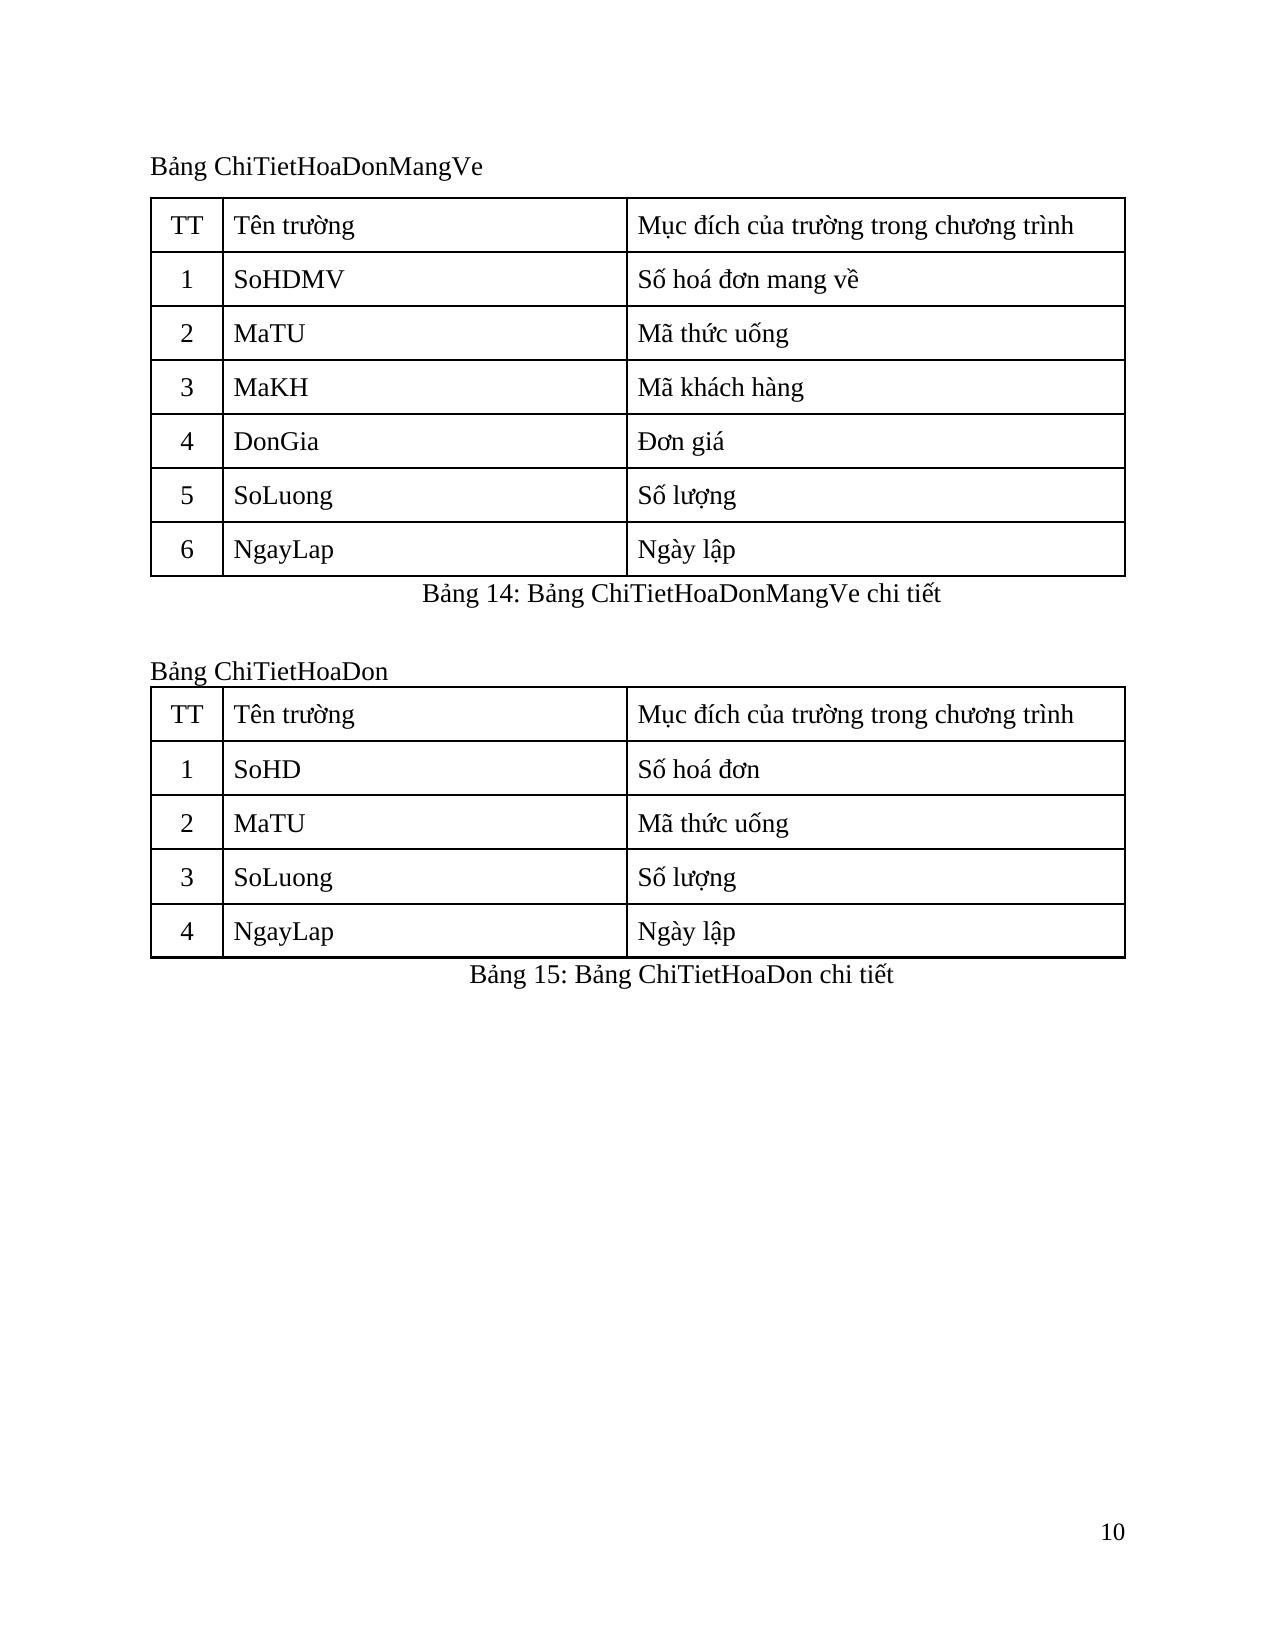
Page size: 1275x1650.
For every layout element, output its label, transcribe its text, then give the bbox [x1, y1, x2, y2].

table_cell 2 [152, 307, 222, 359]
table_cell Đơn giá [628, 415, 1124, 467]
table_cell SoLuong [224, 469, 626, 521]
table_cell SoHDMV [224, 253, 626, 305]
table_header TT [152, 199, 222, 251]
table_cell Số lượng [628, 850, 1124, 902]
table_cell 6 [152, 523, 222, 575]
table_header Tên trường [224, 199, 626, 251]
table_cell Mã khách hàng [628, 361, 1124, 413]
table_cell MaTU [224, 307, 626, 359]
table_header TT [152, 688, 222, 740]
table_cell Ngày lập [628, 523, 1124, 575]
table_cell MaKH [224, 361, 626, 413]
table_cell DonGia [224, 415, 626, 467]
table_cell NgayLap [224, 523, 626, 575]
table_cell 5 [152, 469, 222, 521]
table_header Mục đích của trường trong chương trình [628, 199, 1124, 251]
table_header Tên trường [224, 688, 626, 740]
text Bảng 14: Bảng ChiTietHoaDonMangVe chi tiết [150, 577, 1125, 608]
table_cell Mã thức uống [628, 307, 1124, 359]
table_cell 3 [152, 361, 222, 413]
table_cell Số lượng [628, 469, 1124, 521]
table_cell NgayLap [224, 905, 626, 956]
table_cell Số hoá đơn mang về [628, 253, 1124, 305]
table_cell SoHD [224, 742, 626, 794]
table_cell Ngày lập [628, 905, 1124, 956]
table_cell MaTU [224, 796, 626, 848]
table_cell 1 [152, 742, 222, 794]
table_header Mục đích của trường trong chương trình [628, 688, 1124, 740]
table_cell SoLuong [224, 850, 626, 902]
table_cell 4 [152, 905, 222, 956]
text Bảng 15: Bảng ChiTietHoaDon chi tiết [150, 959, 1125, 990]
table_cell 4 [152, 415, 222, 467]
table_cell 1 [152, 253, 222, 305]
table_cell Số hoá đơn [628, 742, 1124, 794]
table_cell Mã thức uống [628, 796, 1124, 848]
table_cell 2 [152, 796, 222, 848]
text Bảng ChiTietHoaDon [150, 655, 1125, 686]
table_cell 3 [152, 850, 222, 902]
text Bảng ChiTietHoaDonMangVe [150, 150, 1125, 181]
